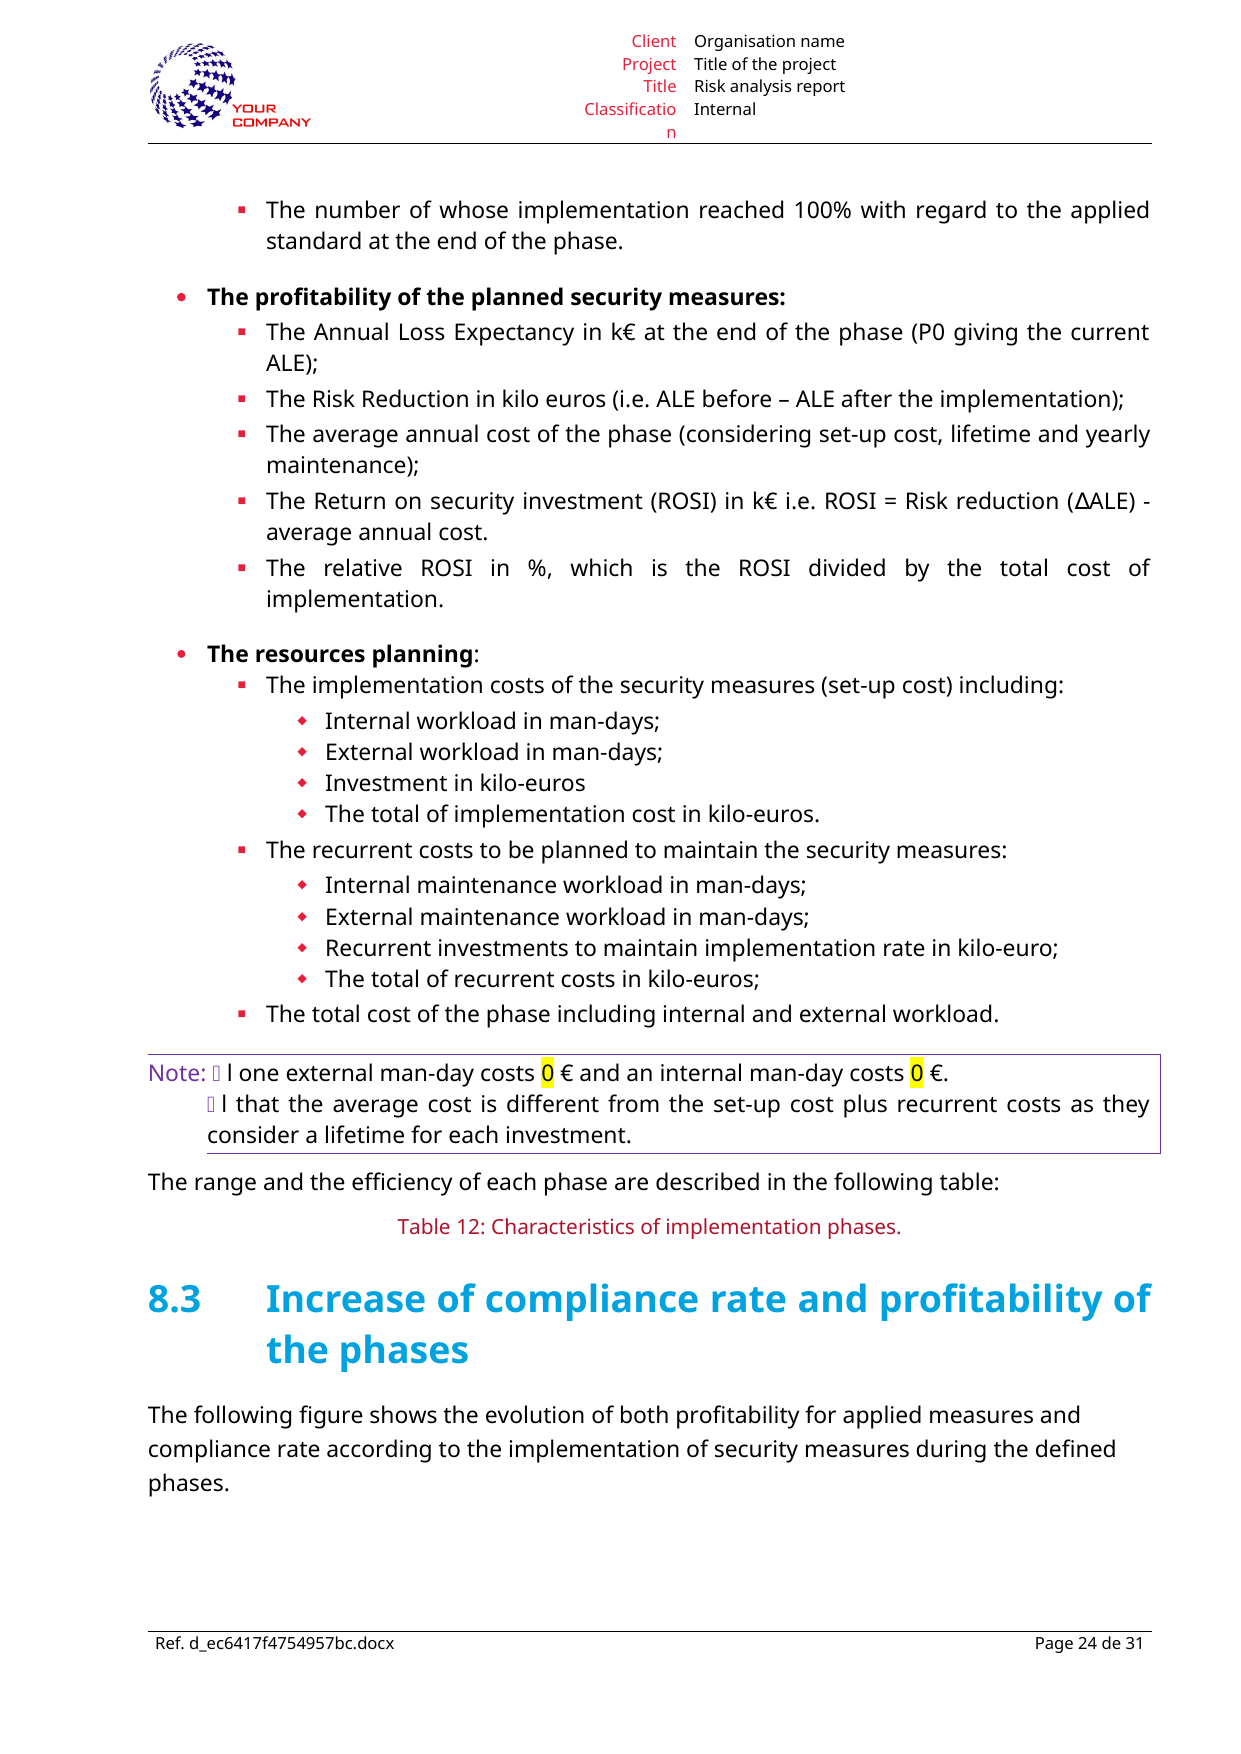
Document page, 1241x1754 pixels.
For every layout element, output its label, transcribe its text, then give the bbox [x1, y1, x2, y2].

text The total of implementation cost in kilo-euros. [295, 798, 1152, 830]
text The recurrent costs to be planned to maintain the security measures: [236, 834, 1152, 865]
text The number of whose implementation reached 100% with regard to the applied standard at the end of the phase. [236, 194, 1152, 257]
text Investment in kilo-euros [295, 767, 1152, 798]
text The profitability of the planned security measures: [177, 281, 1152, 312]
text l that the average cost is different from the set-up cost plus recurrent costs as they consider a lifetime for each investment. [207, 1088, 1160, 1153]
text The following figure shows the evolution of both profitability for applied measures and compliance rate according to the implementation of security measures during the defined phases. [148, 1399, 1152, 1498]
text The range and the efficiency of each phase are described in the following table: [148, 1166, 1152, 1197]
text The total cost of the phase including internal and external workload. [236, 998, 1152, 1030]
text The resources planning: [177, 638, 1152, 669]
subtitle Increase of compliance rate and profitability of the phases [148, 1272, 1152, 1374]
text Recurrent investments to maintain implementation rate in kilo-euro; [295, 932, 1152, 963]
text The Risk Reduction in kilo euros (i.e. ALE before – ALE after the implementation); [236, 383, 1152, 414]
text External maintenance workload in man-days; [295, 901, 1152, 932]
text The total of recurrent costs in kilo-euros; [295, 963, 1152, 994]
text External workload in man-days; [295, 736, 1152, 767]
text Internal workload in man-days; [295, 705, 1152, 736]
text The Return on security investment (ROSI) in k€ i.e. ROSI = Risk reduction (∆ALE) - average annual cost. [236, 485, 1152, 547]
text The implementation costs of the security measures (set-up cost) including: [236, 669, 1152, 701]
text Internal maintenance workload in man-days; [295, 869, 1152, 901]
text Note: l one external man-day costs 0 € and an internal man-day costs 0 €. [148, 1055, 1160, 1088]
text The Annual Loss Expectancy in k€ at the end of the phase (P0 giving the current ALE); [236, 316, 1152, 378]
text Table 12: Characteristics of implementation phases. [148, 1212, 1152, 1241]
picture [147, 42, 313, 131]
text The average annual cost of the phase (considering set-up cost, lifetime and yearly maintenance); [236, 418, 1152, 481]
text The relative ROSI in %, which is the ROSI divided by the total cost of implementation. [236, 551, 1152, 614]
